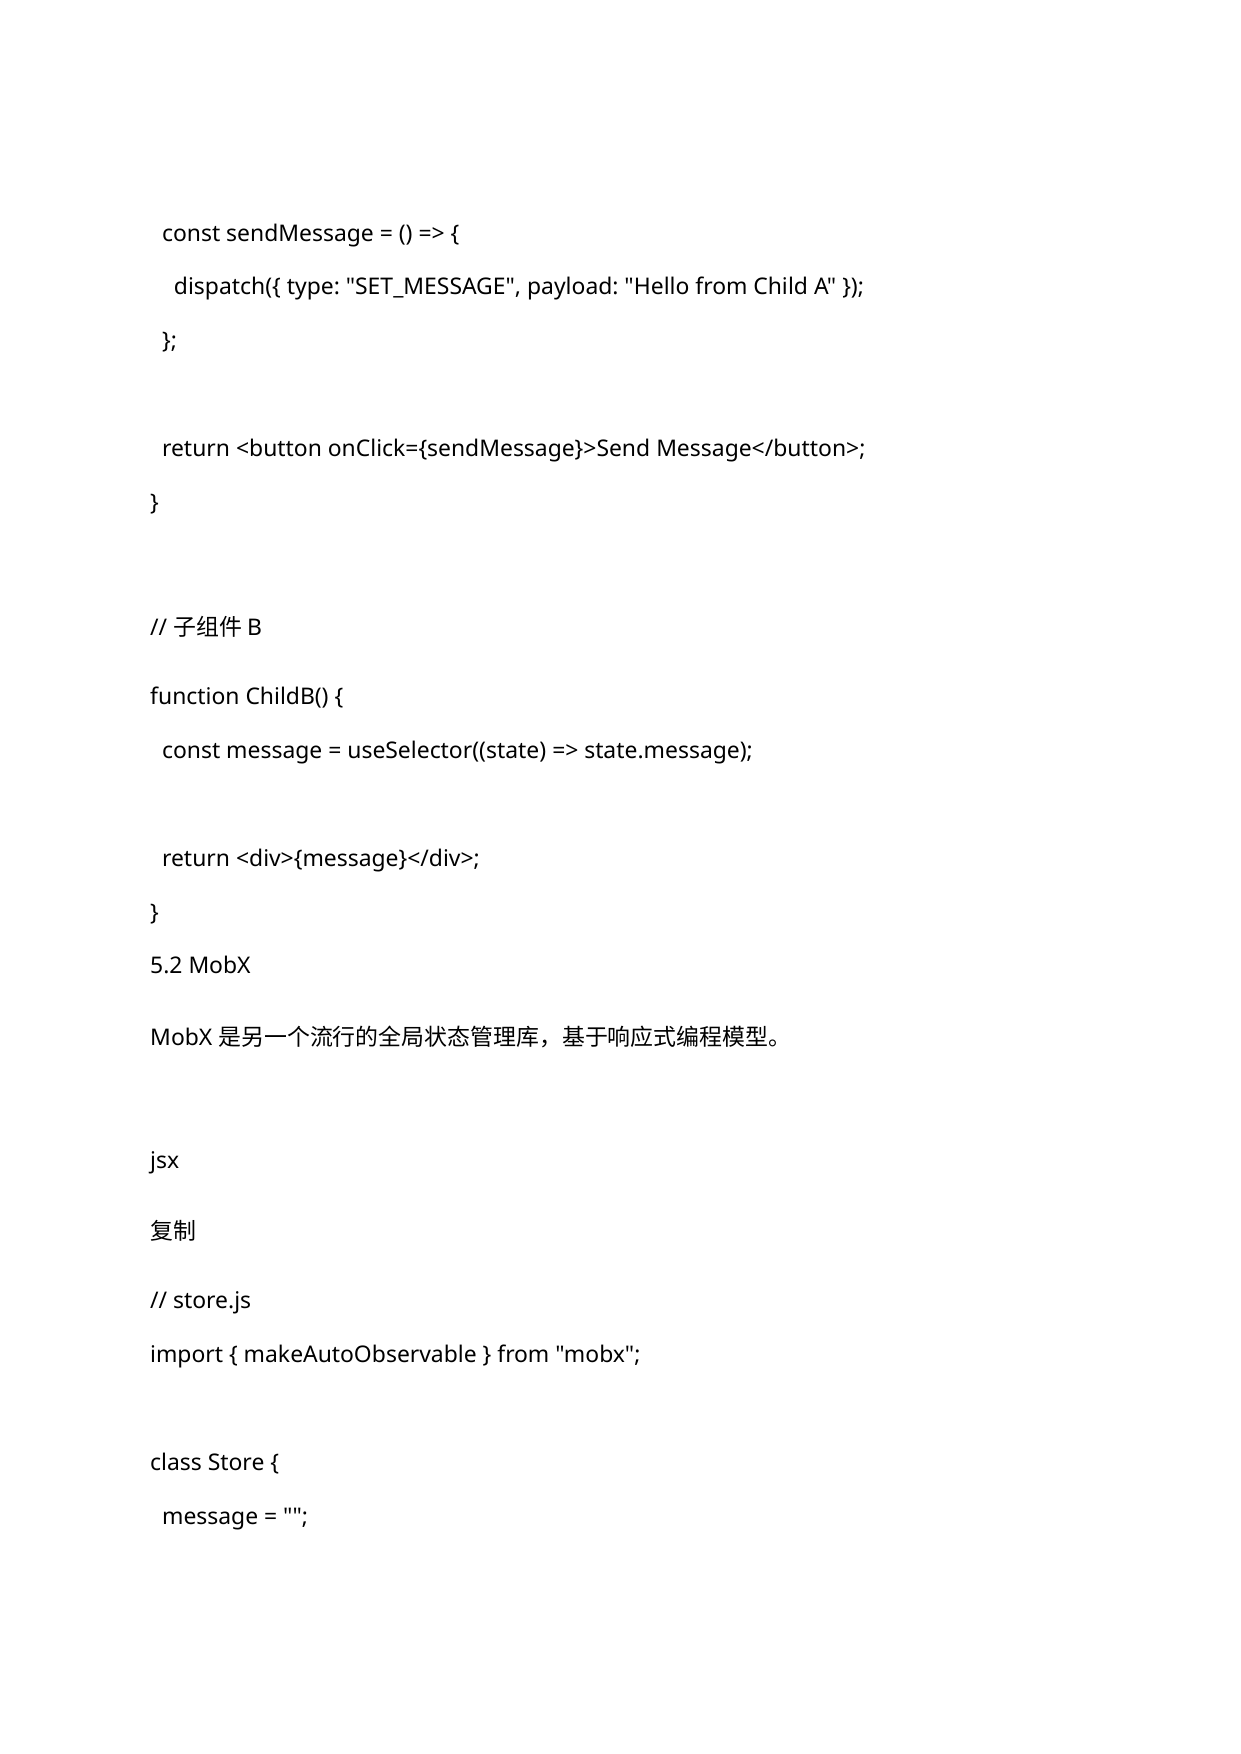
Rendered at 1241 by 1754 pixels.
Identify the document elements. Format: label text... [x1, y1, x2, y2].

text return <div>{message}</div>; [150, 841, 1090, 873]
text 复制 [150, 1197, 1090, 1262]
text }; [150, 323, 1090, 356]
text const message = useSelector((state) => state.message); [150, 733, 1090, 766]
text import { makeAutoObservable } from "mobx"; [150, 1337, 1090, 1370]
text const sendMessage = () => { [150, 216, 1090, 248]
text message = ""; [150, 1499, 1090, 1531]
text MobX 是另一个流行的全局状态管理库，基于响应式编程模型。 [150, 1003, 1090, 1068]
text function ChildB() { [150, 679, 1090, 712]
text // store.js [150, 1283, 1090, 1316]
text class Store { [150, 1445, 1090, 1478]
text // 子组件 B [150, 593, 1090, 658]
text jsx [150, 1143, 1090, 1176]
text } [150, 895, 1090, 927]
text 5.2 MobX [150, 949, 1090, 981]
text dispatch({ type: "SET_MESSAGE", payload: "Hello from Child A" }); [150, 270, 1090, 302]
text return <button onClick={sendMessage}>Send Message</button>; [150, 431, 1090, 464]
text } [150, 485, 1090, 518]
